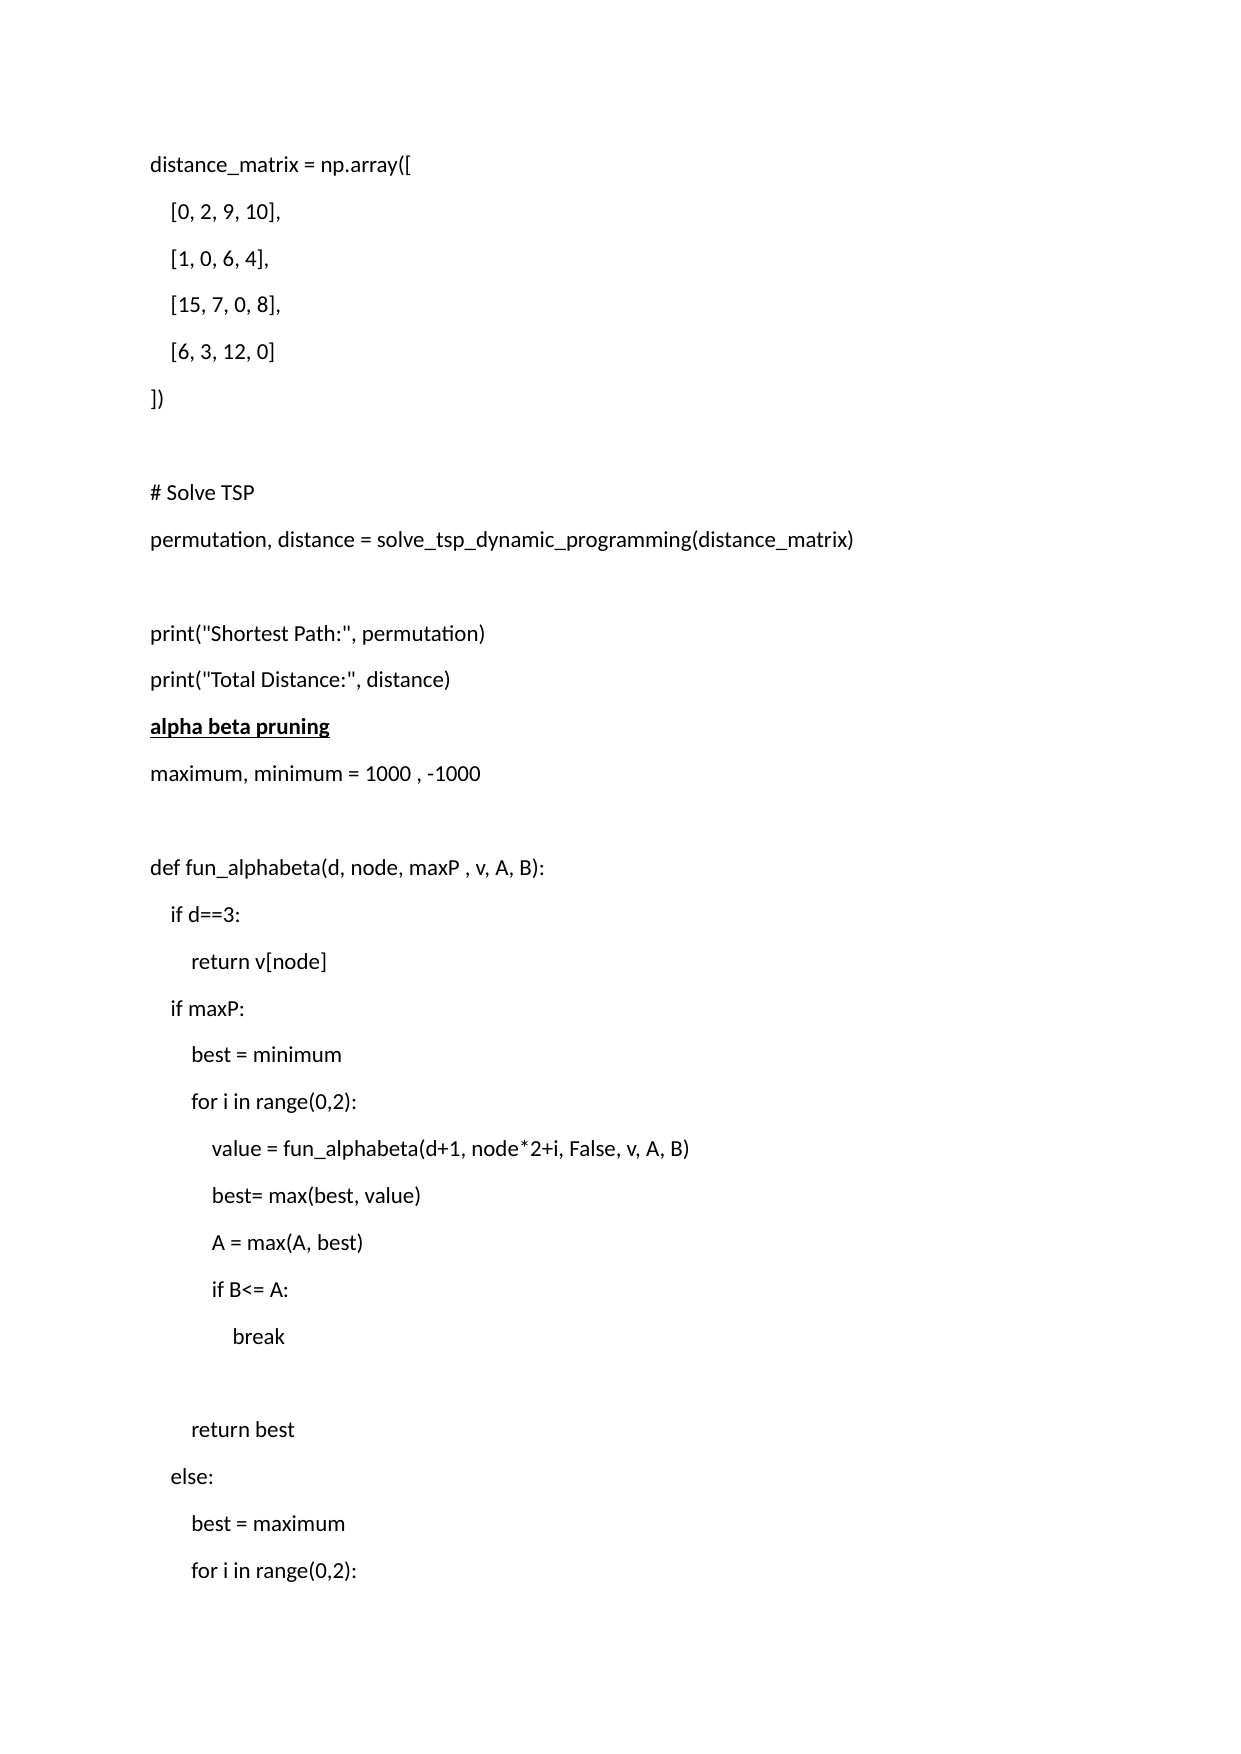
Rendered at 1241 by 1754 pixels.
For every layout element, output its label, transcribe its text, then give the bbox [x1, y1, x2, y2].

text print("Total Distance:", distance) [150, 666, 1090, 694]
text [0, 2, 9, 10], [150, 197, 1090, 225]
text best = minimum [150, 1041, 1090, 1069]
text if B<= A: [150, 1275, 1090, 1303]
text else: [150, 1462, 1090, 1491]
text permutation, distance = solve_tsp_dynamic_programming(distance_matrix) [150, 525, 1090, 553]
text alpha beta pruning [150, 712, 1090, 741]
text maximum, minimum = 1000 , -1000 [150, 759, 1090, 787]
text return v[node] [150, 947, 1090, 975]
text # Solve TSP [150, 478, 1090, 506]
text [15, 7, 0, 8], [150, 291, 1090, 319]
text A = max(A, best) [150, 1228, 1090, 1256]
text ]) [150, 384, 1090, 412]
text break [150, 1322, 1090, 1350]
text distance_matrix = np.array([ [150, 150, 1090, 178]
text if d==3: [150, 900, 1090, 928]
text for i in range(0,2): [150, 1556, 1090, 1584]
text return best [150, 1416, 1090, 1444]
text print("Shortest Path:", permutation) [150, 619, 1090, 647]
text [1, 0, 6, 4], [150, 244, 1090, 272]
text best = maximum [150, 1509, 1090, 1537]
text [6, 3, 12, 0] [150, 337, 1090, 366]
text def fun_alphabeta(d, node, maxP , v, A, B): [150, 853, 1090, 881]
text for i in range(0,2): [150, 1087, 1090, 1116]
text best= max(best, value) [150, 1181, 1090, 1209]
text value = fun_alphabeta(d+1, node*2+i, False, v, A, B) [150, 1134, 1090, 1162]
text if maxP: [150, 994, 1090, 1022]
